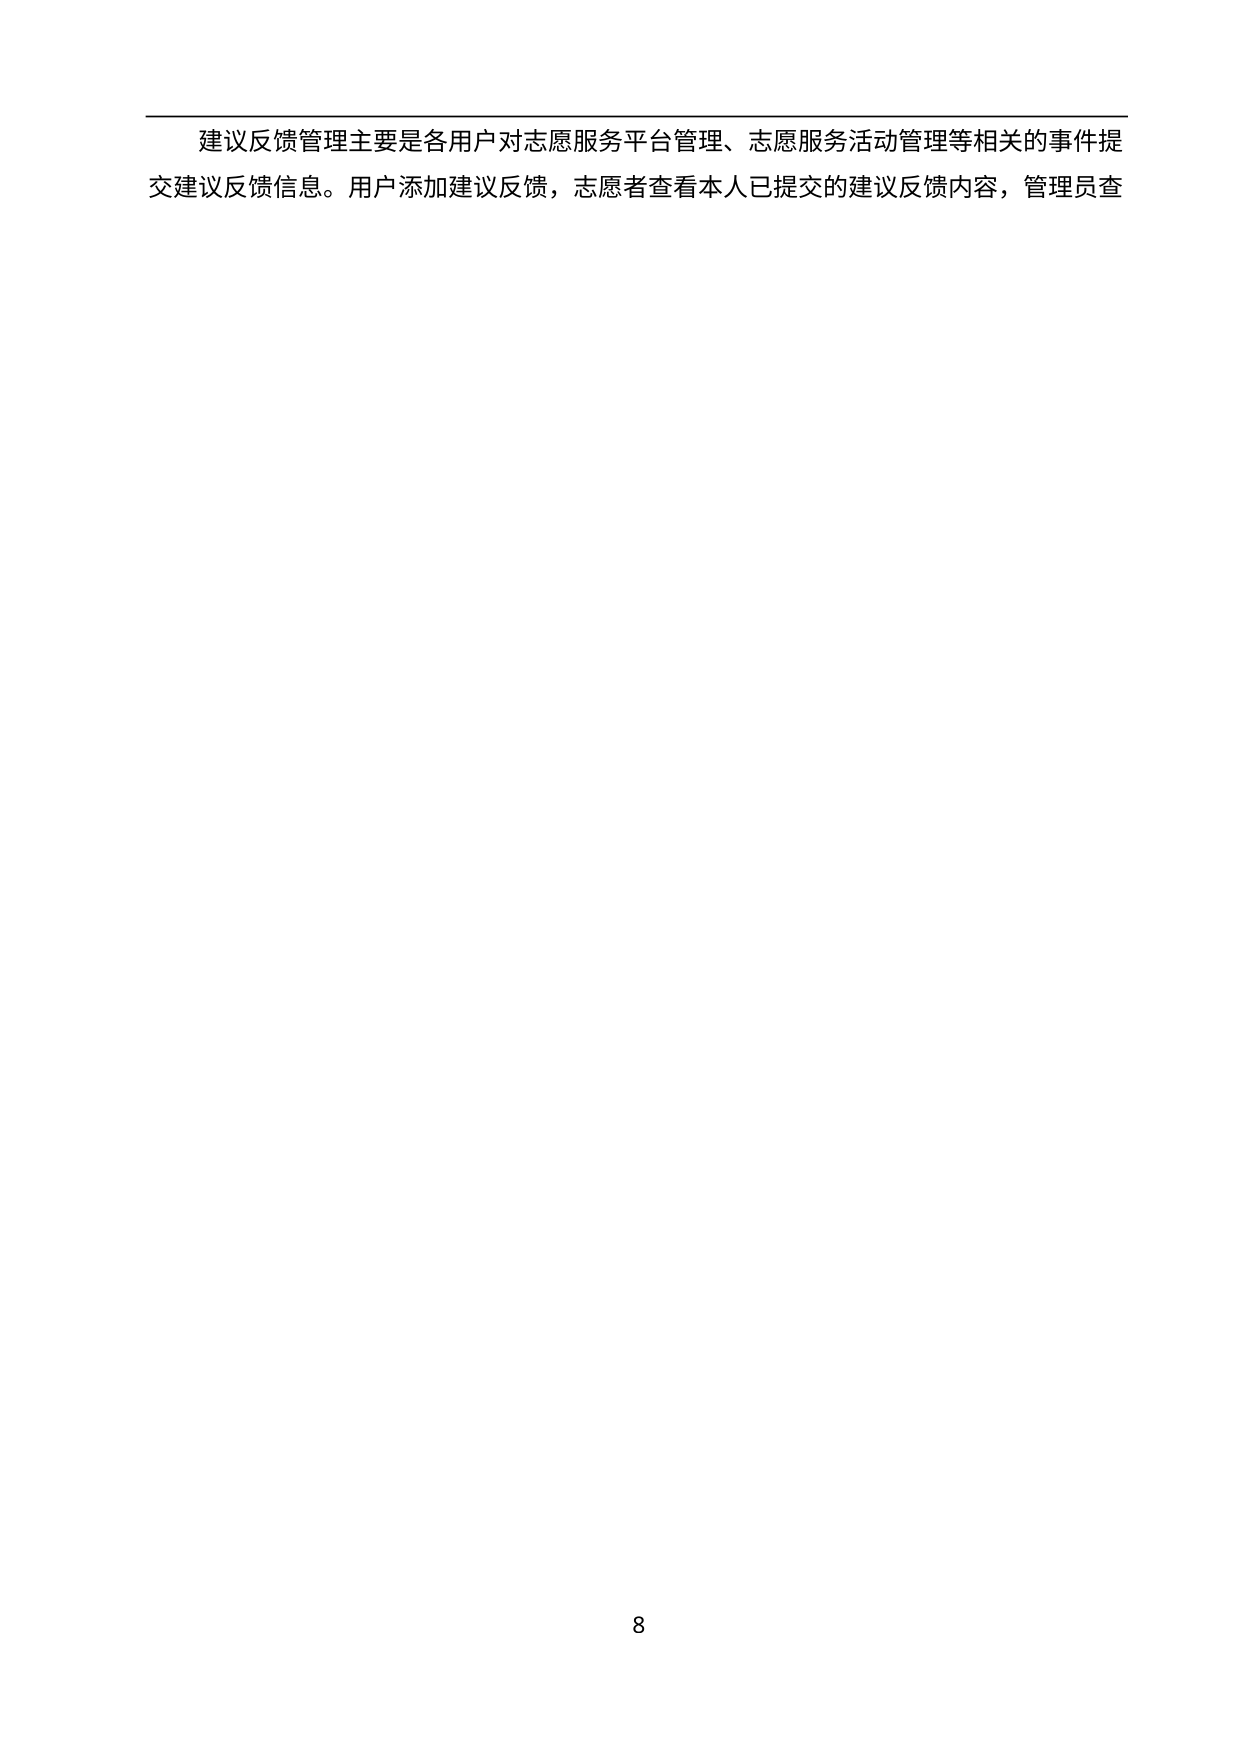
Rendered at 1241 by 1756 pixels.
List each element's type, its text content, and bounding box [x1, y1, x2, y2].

text 建议反馈管理主要是各用户对志愿服务平台管理、志愿服务活动管理等相关的事件提交建议反馈信息。用户添加建议反馈，志愿者查看本人已提交的建议反馈内容，管理员查 [148, 122, 1125, 204]
